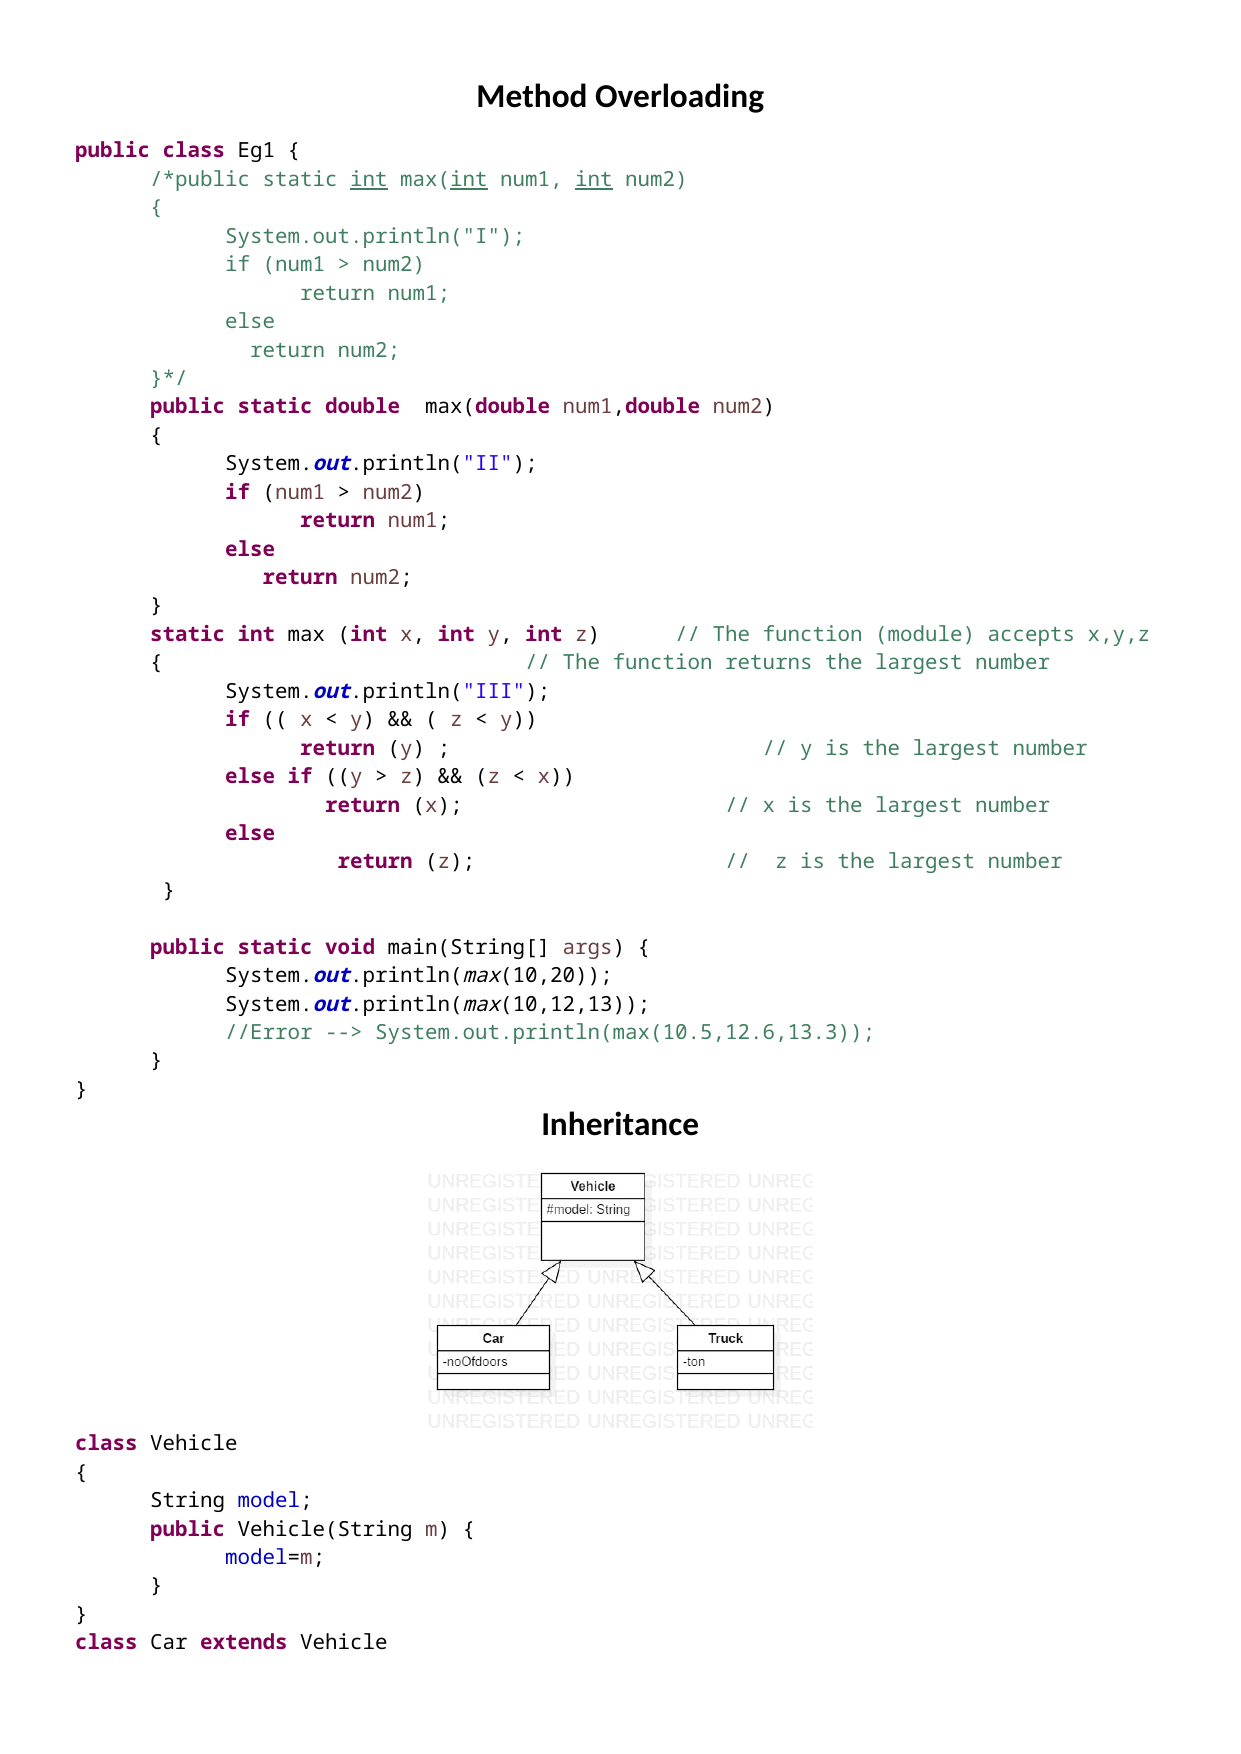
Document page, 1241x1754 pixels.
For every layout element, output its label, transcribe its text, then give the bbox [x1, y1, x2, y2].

text else [75, 534, 1165, 562]
text { [75, 420, 1165, 448]
text System.out.println(max(10,12,13)); [75, 989, 1165, 1017]
text } [75, 1046, 1165, 1074]
text System.out.println("II"); [75, 448, 1165, 477]
text public static double max(double num1,double num2) [75, 392, 1165, 420]
text } [75, 1074, 1165, 1102]
text System.out.println("III"); [75, 676, 1165, 704]
text public class Eg1 { [75, 136, 1165, 164]
text if (( x < y) && ( z < y)) [75, 704, 1165, 733]
text } [75, 875, 1165, 903]
text }*/ [75, 363, 1165, 392]
text return (y) ; // y is the largest number [75, 733, 1165, 761]
text return num2; [75, 335, 1165, 363]
text public Vehicle(String m) { [75, 1514, 1165, 1542]
text return (z); // z is the largest number [75, 847, 1165, 875]
text Inheritance [75, 1102, 1165, 1143]
text return num1; [75, 278, 1165, 306]
picture [427, 1163, 813, 1429]
text String model; [75, 1485, 1165, 1514]
text { [75, 192, 1165, 221]
text model=m; [75, 1542, 1165, 1571]
text { // The function returns the largest number [75, 647, 1165, 676]
text } [75, 1571, 1165, 1599]
text else [75, 818, 1165, 847]
text } [75, 591, 1165, 619]
text return num1; [75, 505, 1165, 534]
text else if ((y > z) && (z < x)) [75, 761, 1165, 790]
text if (num1 > num2) [75, 477, 1165, 505]
text Method Overloading [75, 75, 1165, 116]
text static int max (int x, int y, int z) // The function (module) accepts x,y,z [75, 619, 1165, 647]
text { [75, 1457, 1165, 1485]
text class Car extends Vehicle [75, 1627, 1165, 1656]
text return (x); // x is the largest number [75, 790, 1165, 818]
text class Vehicle [75, 1428, 1165, 1457]
text if (num1 > num2) [75, 249, 1165, 278]
text return num2; [75, 562, 1165, 591]
text } [75, 1599, 1165, 1627]
text /*public static int max(int num1, int num2) [75, 164, 1165, 192]
text System.out.println("I"); [75, 221, 1165, 249]
text //Error --> System.out.println(max(10.5,12.6,13.3)); [75, 1017, 1165, 1046]
text else [75, 306, 1165, 335]
text System.out.println(max(10,20)); [75, 960, 1165, 989]
text public static void main(String[] args) { [75, 932, 1165, 960]
